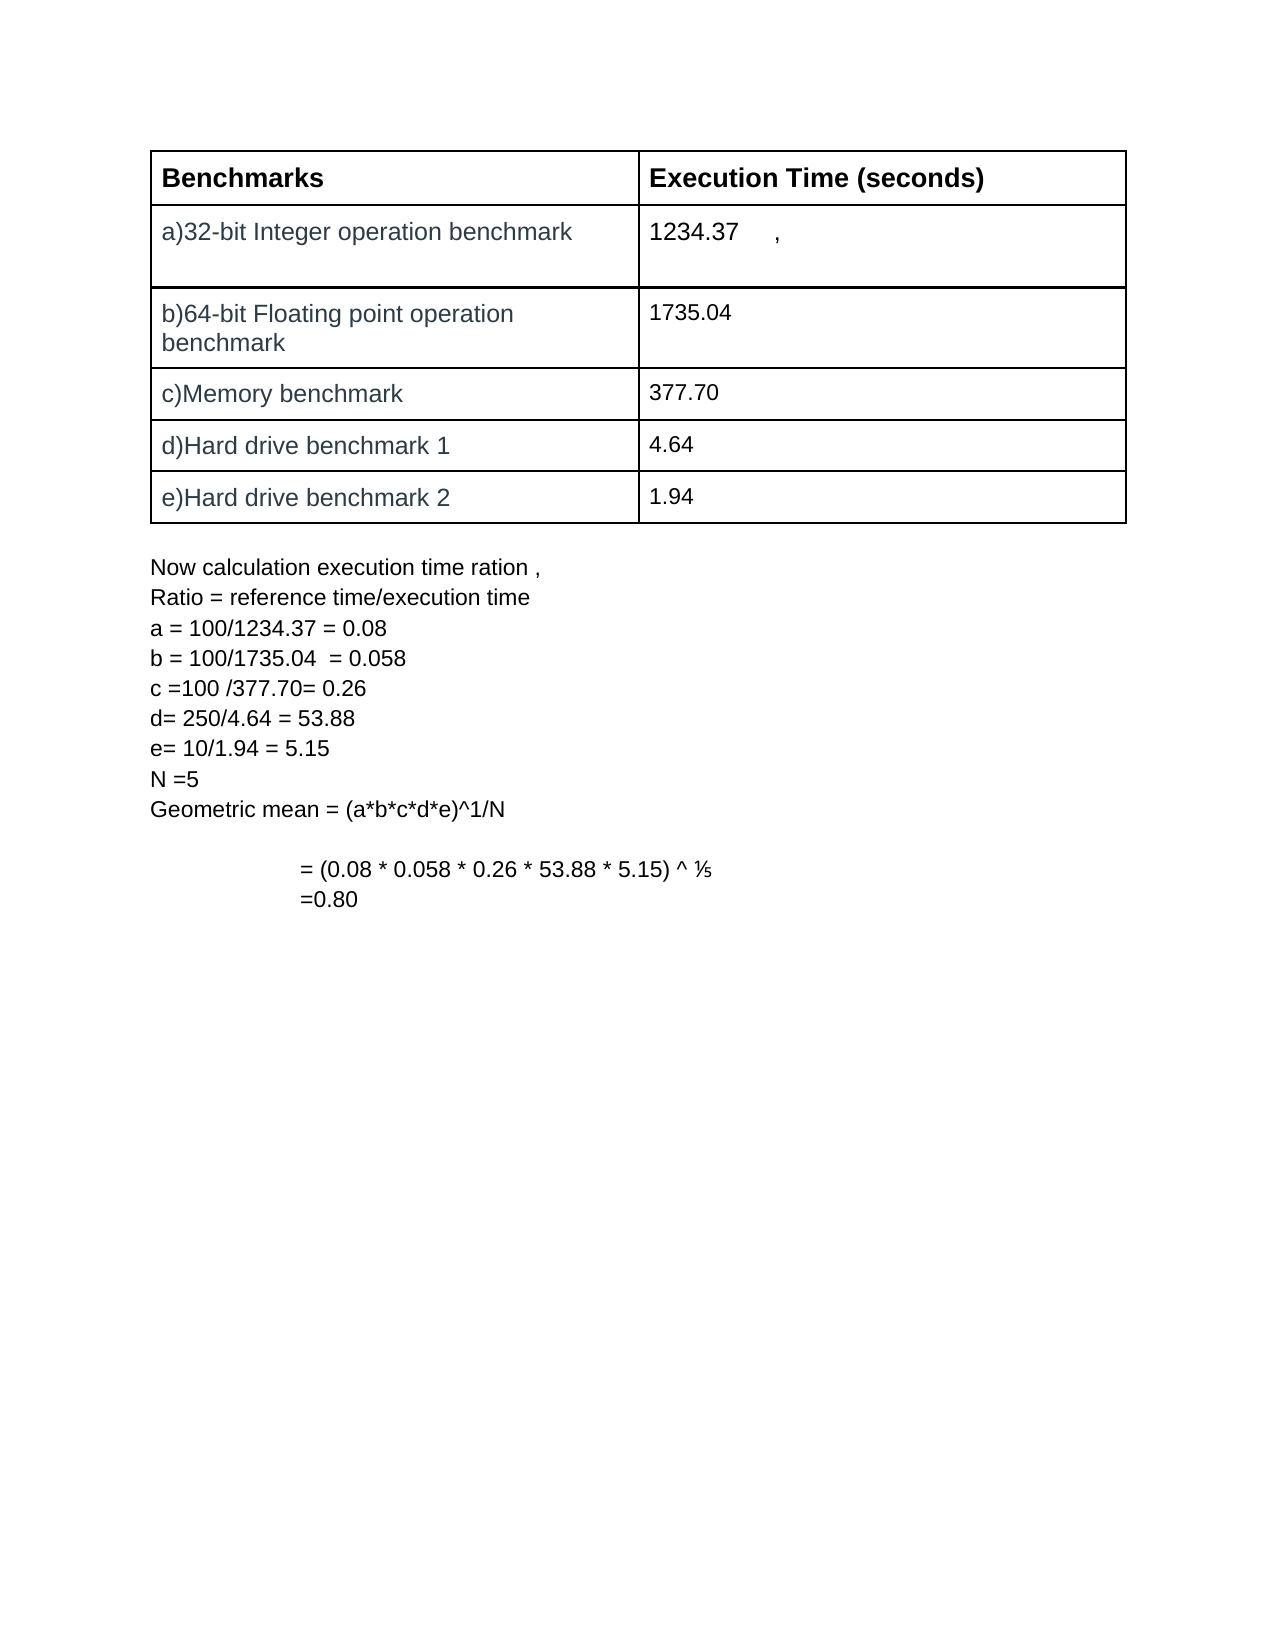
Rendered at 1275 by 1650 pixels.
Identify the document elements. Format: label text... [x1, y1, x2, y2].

table_cell 1234.37 , [640, 206, 1125, 286]
text Ratio = reference time/execution time [150, 584, 1125, 611]
text c =100 /377.70= 0.26 [150, 675, 1125, 701]
table_cell 377.70 [640, 369, 1125, 418]
table_cell a)32-bit Integer operation benchmark [152, 206, 638, 286]
text d= 250/4.64 = 53.88 [150, 705, 1125, 732]
text Now calculation execution time ration , [150, 554, 1125, 581]
table_cell e)Hard drive benchmark 2 [152, 472, 638, 522]
text =0.80 [300, 886, 1125, 913]
text e= 10/1.94 = 5.15 [150, 735, 1125, 762]
table_cell 1.94 [640, 472, 1125, 522]
text a = 100/1234.37 = 0.08 [150, 614, 1125, 641]
table_cell 4.64 [640, 421, 1125, 470]
table_cell c)Memory benchmark [152, 369, 638, 418]
table_cell b)64-bit Floating point operation benchmark [152, 289, 638, 367]
table_cell 1735.04 [640, 289, 1125, 367]
table_header Benchmarks [152, 152, 638, 204]
table_cell d)Hard drive benchmark 1 [152, 421, 638, 470]
text b = 100/1735.04 = 0.058 [150, 645, 1125, 671]
text = (0.08 * 0.058 * 0.26 * 53.88 * 5.15) ^ ⅕ [300, 856, 1125, 883]
table_header Execution Time (seconds) [640, 152, 1125, 204]
text N =5 [150, 766, 1125, 792]
text Geometric mean = (a*b*c*d*e)^1/N [150, 796, 1125, 822]
